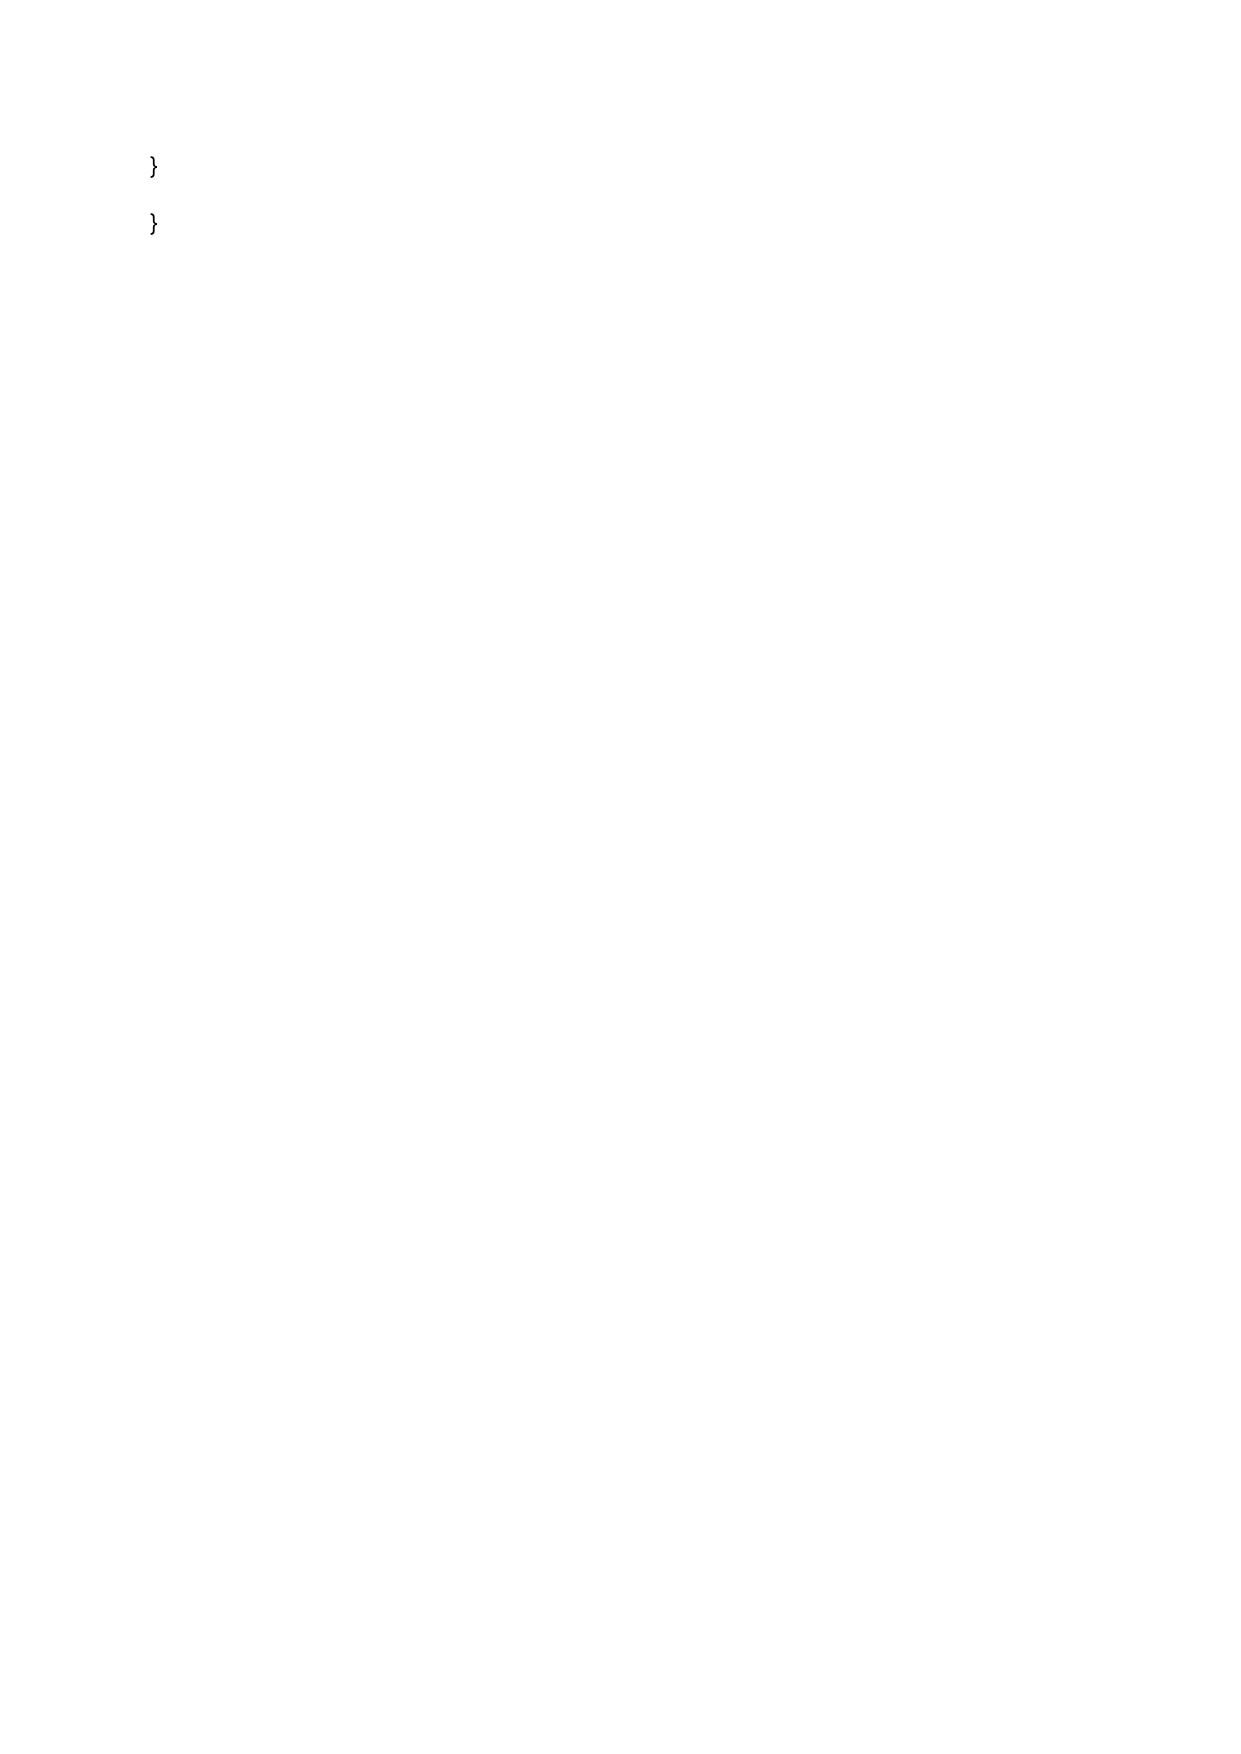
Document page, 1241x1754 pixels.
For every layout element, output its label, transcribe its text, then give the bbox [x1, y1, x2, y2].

text } [150, 148, 1101, 182]
text } [150, 205, 1101, 239]
